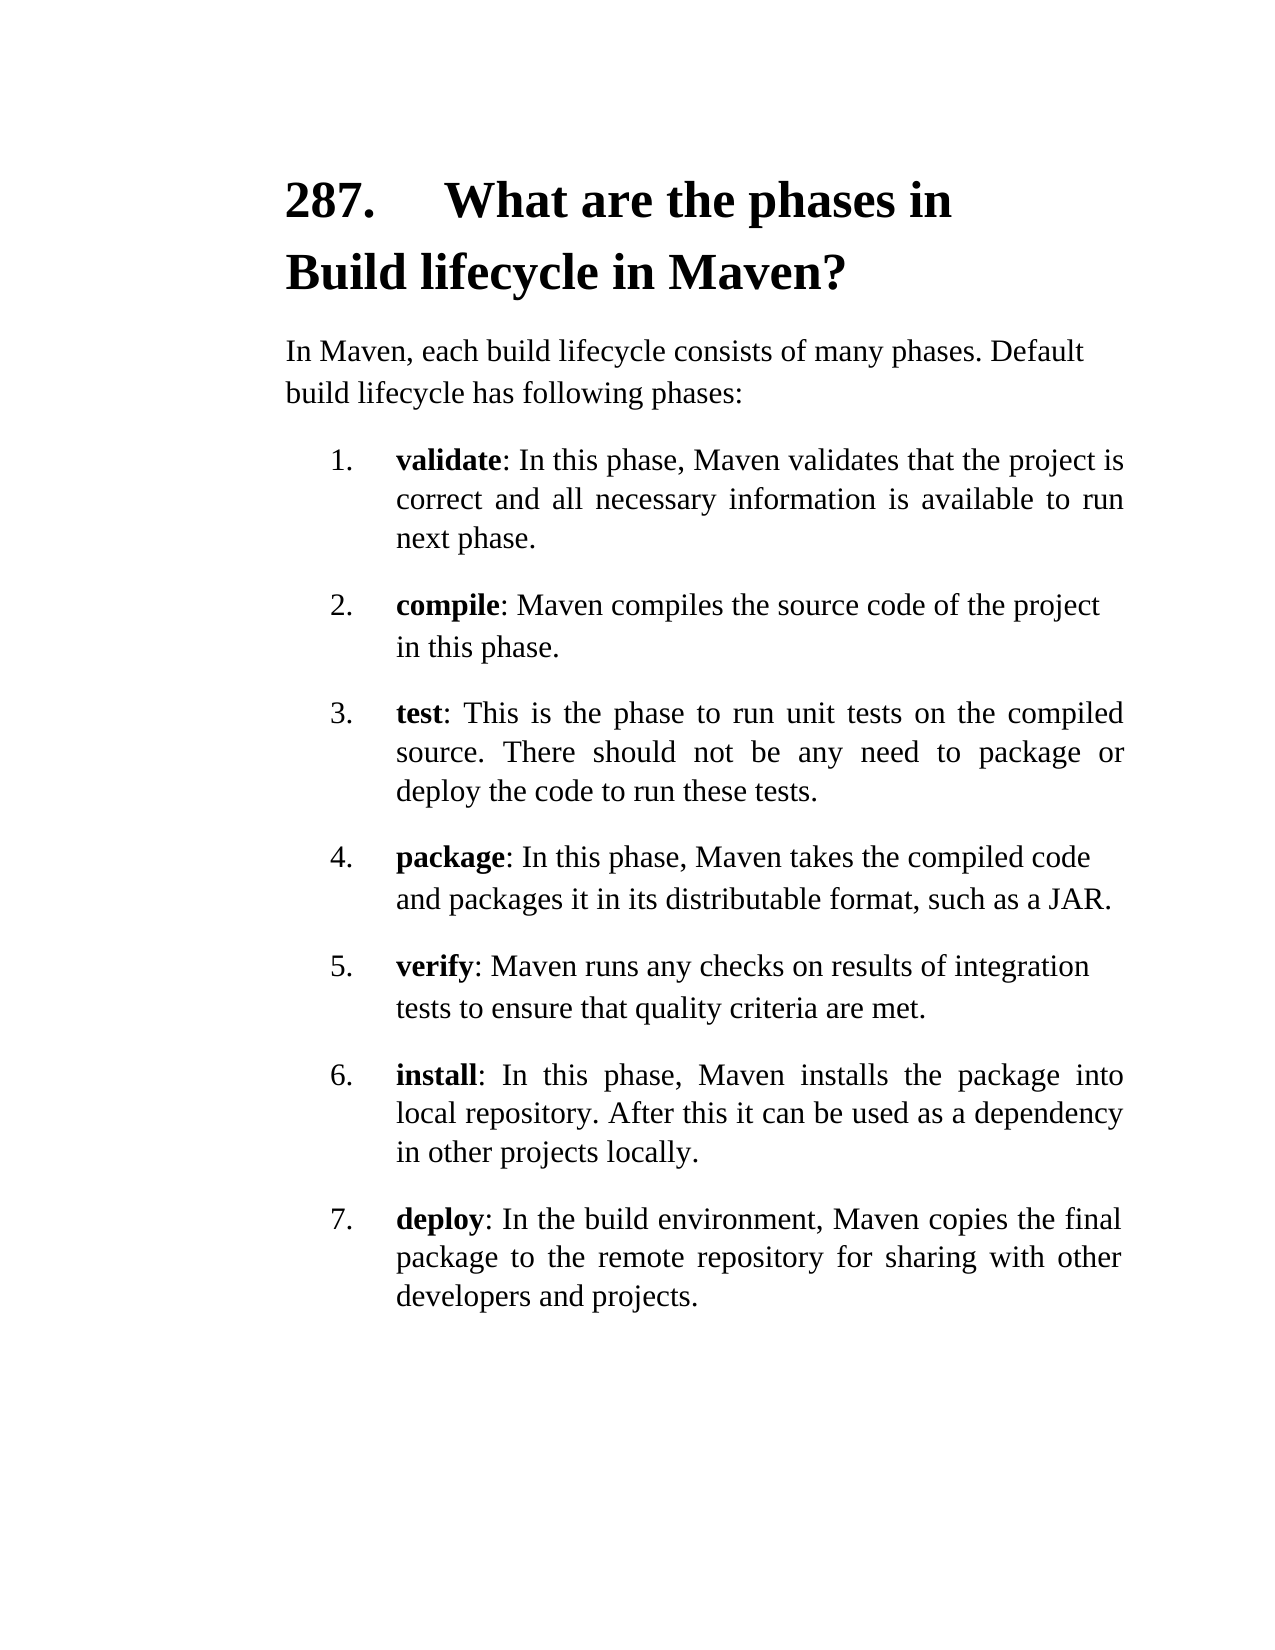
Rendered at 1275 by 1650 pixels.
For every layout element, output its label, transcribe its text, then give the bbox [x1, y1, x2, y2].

list compile: Maven compiles the source code of the project in this phase. [330, 586, 1125, 664]
list install: In this phase, Maven installs the package into local repository. After this it can be used as a dependency in other projects locally. [330, 1056, 1125, 1169]
list test: This is the phase to run unit tests on the compiled source. There should not be any need to package or deploy the code to run these tests. [330, 694, 1125, 808]
text In Maven, each build lifecycle consists of many phases. Default build lifecycle has following phases: [285, 333, 1125, 411]
list deploy: In the build environment, Maven copies the final package to the remote repository for sharing with other developers and projects. [330, 1200, 1123, 1313]
list verify: Maven runs any checks on results of integration tests to ensure that quality criteria are met. [330, 947, 1125, 1025]
list package: In this phase, Maven takes the compiled code and packages it in its distributable format, such as a JAR. [330, 839, 1123, 917]
list validate: In this phase, Maven validates that the project is correct and all necessary information is available to run next phase. [330, 442, 1125, 555]
list What are the phases in Build lifecycle in Maven? [284, 169, 1071, 301]
